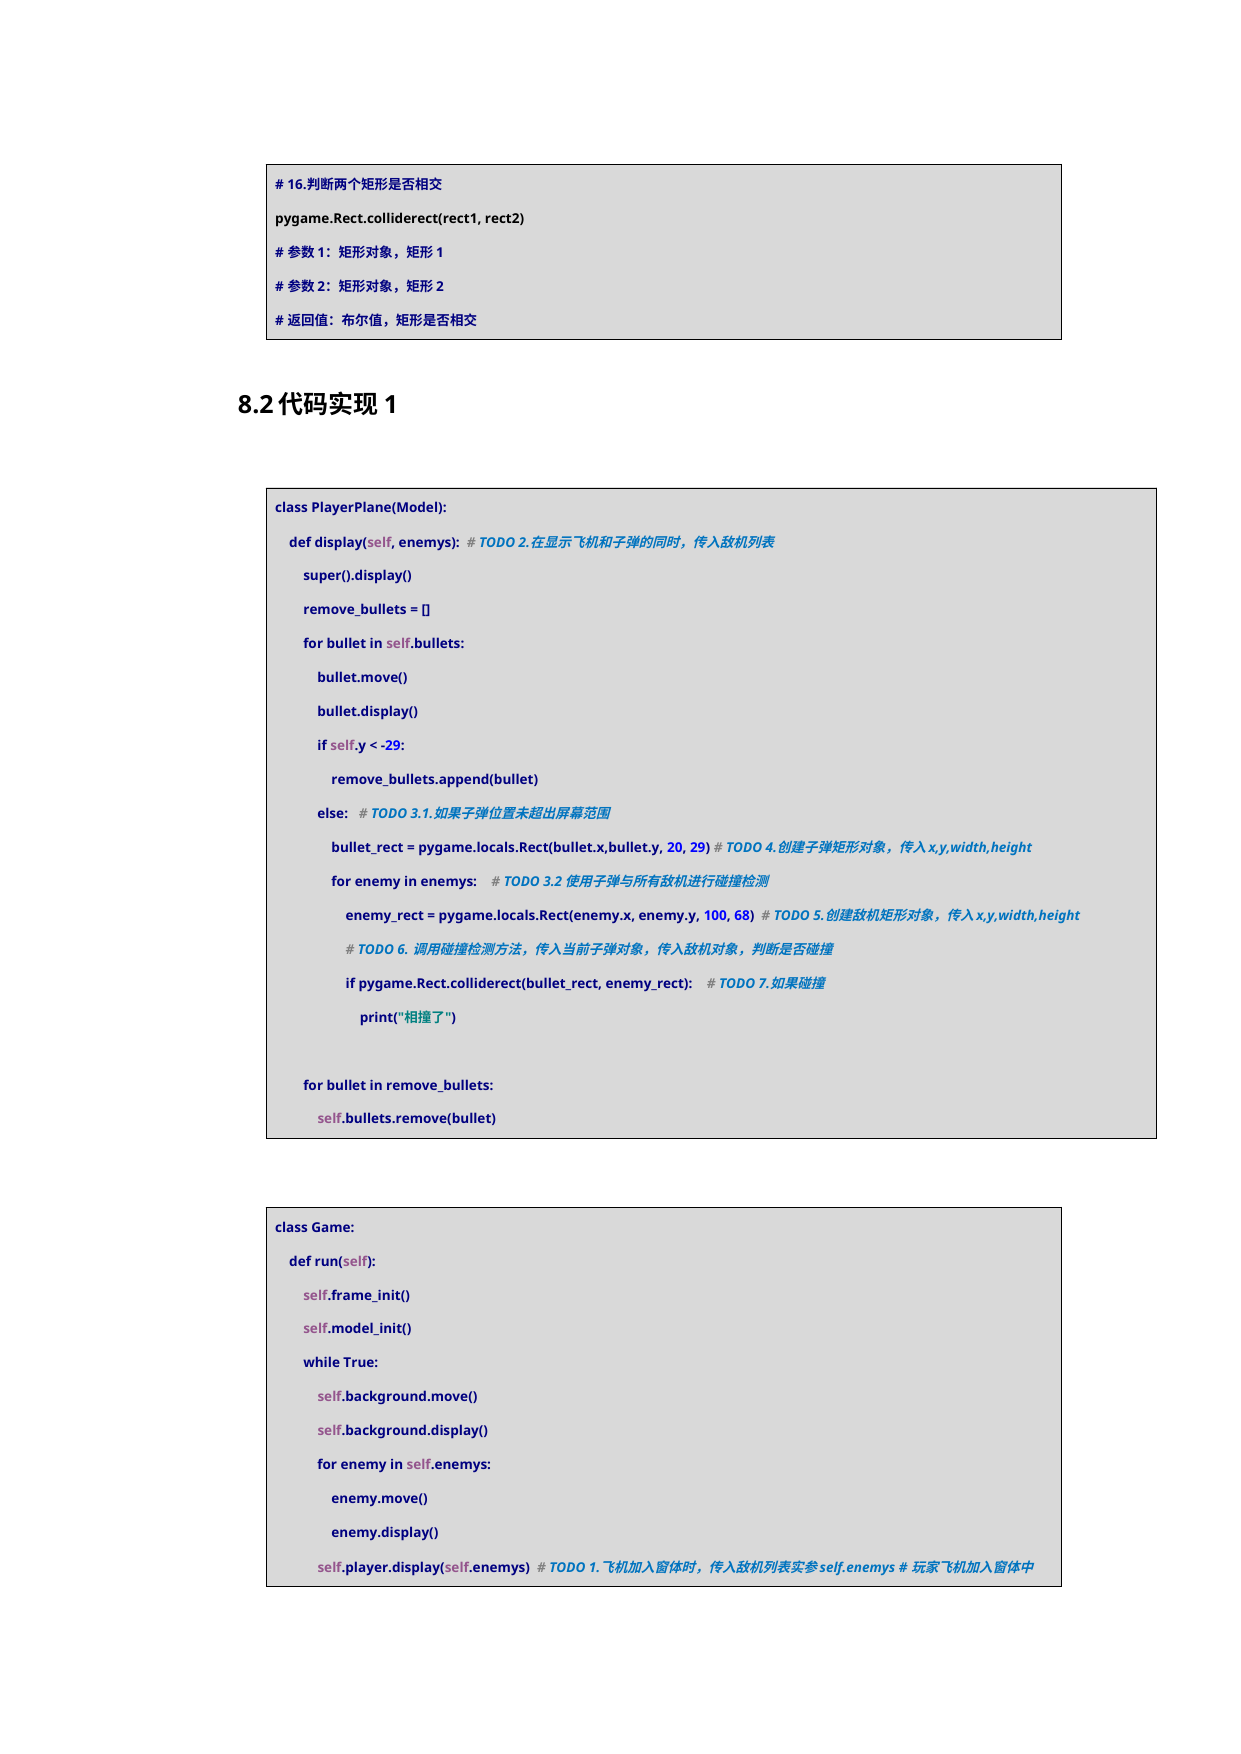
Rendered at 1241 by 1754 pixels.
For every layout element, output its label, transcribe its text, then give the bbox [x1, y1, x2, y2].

text class PlayerPlane(Model): def display(self, enemys): # TODO 2.在显示飞机和子弹的同时，传入敌机列表 super().display() remove_bullets = [] for bullet in self.bullets: bullet.move() bullet.display() if self.y < -29: remove_bullets.append(bullet) else: # TODO 3.1.如果子弹位置未超出屏幕范围 bullet_rect = pygame.locals.Rect(bullet.x,bullet.y, 20, 29) # TODO 4.创建子弹矩形对象，传入x,y,width,height for enemy in enemys: # TODO 3.2使用子弹与所有敌机进行碰撞检测 enemy_rect = pygame.locals.Rect(enemy.x, enemy.y, 100, 68) # TODO 5.创建敌机矩形对象，传入x,y,width,height # TODO 6. 调用碰撞检测方法，传入当前子弹对象，传入敌机对象，判断是否碰撞 if pygame.Rect.colliderect(bullet_rect, enemy_rect): # TODO 7.如果碰撞 print("相撞了") for bullet in remove_bullets: self.bullets.remove(bullet) [267, 489, 1156, 1138]
text # 16.判断两个矩形是否相交 pygame.Rect.colliderect(rect1, rect2) # 参数1：矩形对象，矩形1 # 参数2：矩形对象，矩形2 # 返回值：布尔值，矩形是否相交 [267, 165, 1061, 339]
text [267, 1208, 1061, 1586]
subtitle 8.2代码实现1 [187, 369, 1053, 437]
